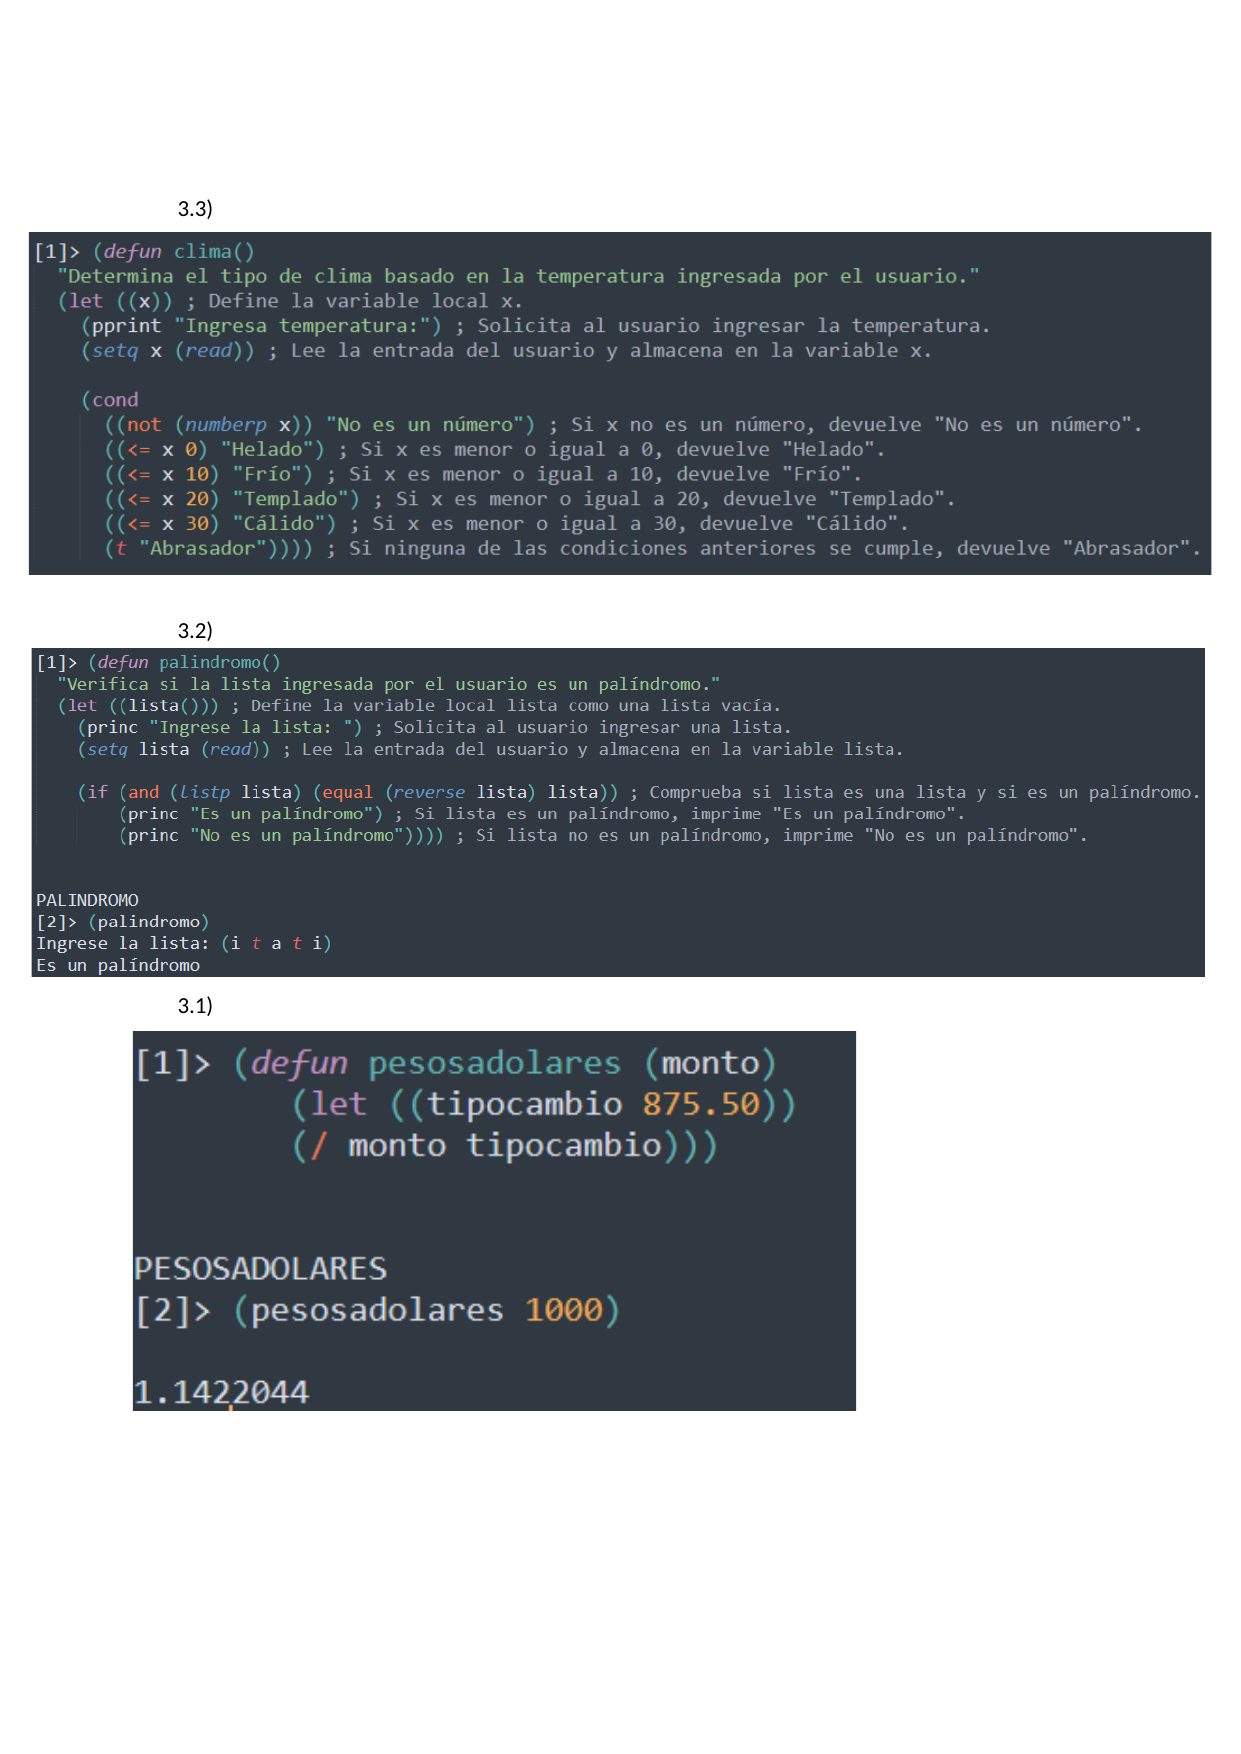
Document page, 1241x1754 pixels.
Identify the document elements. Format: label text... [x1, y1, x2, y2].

text 3.2) [177, 616, 1063, 644]
text 3.1) [177, 991, 1063, 1019]
picture [28, 232, 1212, 575]
picture [31, 648, 1205, 977]
picture [132, 1031, 857, 1411]
text 3.3) [177, 194, 1063, 222]
